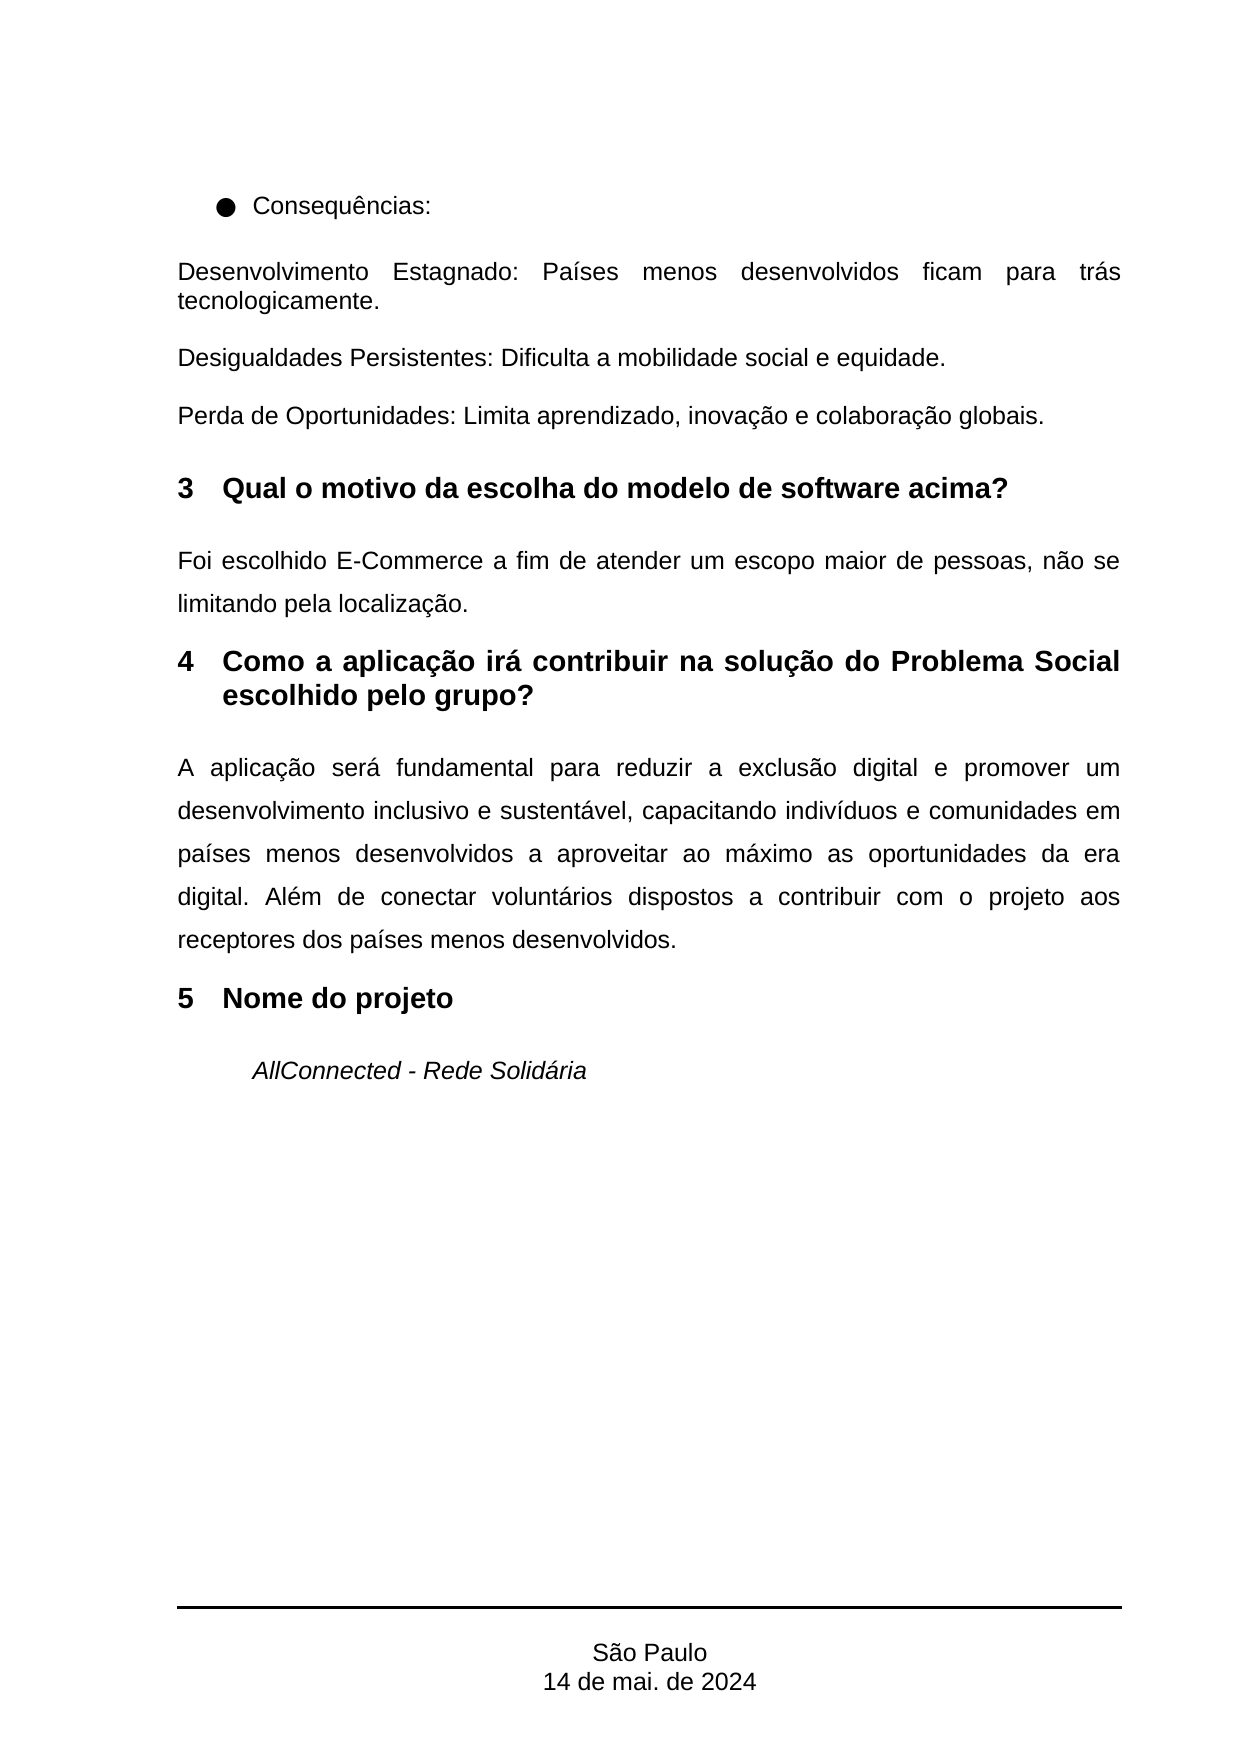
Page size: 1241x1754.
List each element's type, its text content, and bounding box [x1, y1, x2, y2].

list Como a aplicação irá contribuir na solução do Problema Social escolhido pelo grupo? [177, 644, 1122, 712]
list Qual o motivo da escolha do modelo de software acima? [177, 471, 1122, 504]
text Desigualdades Persistentes: Dificulta a mobilidade social e equidade. [177, 343, 1122, 372]
text Foi escolhido E-Commerce a fim de atender um escopo maior de pessoas, não se limitando pela localização. [177, 546, 1122, 618]
text A aplicação será fundamental para reduzir a exclusão digital e promover um desenvolvimento inclusivo e sustentável, capacitando indivíduos e comunidades em países menos desenvolvidos a aproveitar ao máximo as oportunidades da era digital. Além de conectar voluntários dispostos a contribuir com o projeto aos receptores dos países menos desenvolvidos. [177, 753, 1122, 954]
list Consequências: [215, 177, 1122, 228]
list Nome do projeto [177, 981, 1122, 1014]
text Perda de Oportunidades: Limita aprendizado, inovação e colaboração globais. [177, 401, 1122, 430]
text AllConnected - Rede Solidária [177, 1056, 1122, 1084]
text Desenvolvimento Estagnado: Países menos desenvolvidos ficam para trás tecnologicamente. [177, 257, 1122, 315]
